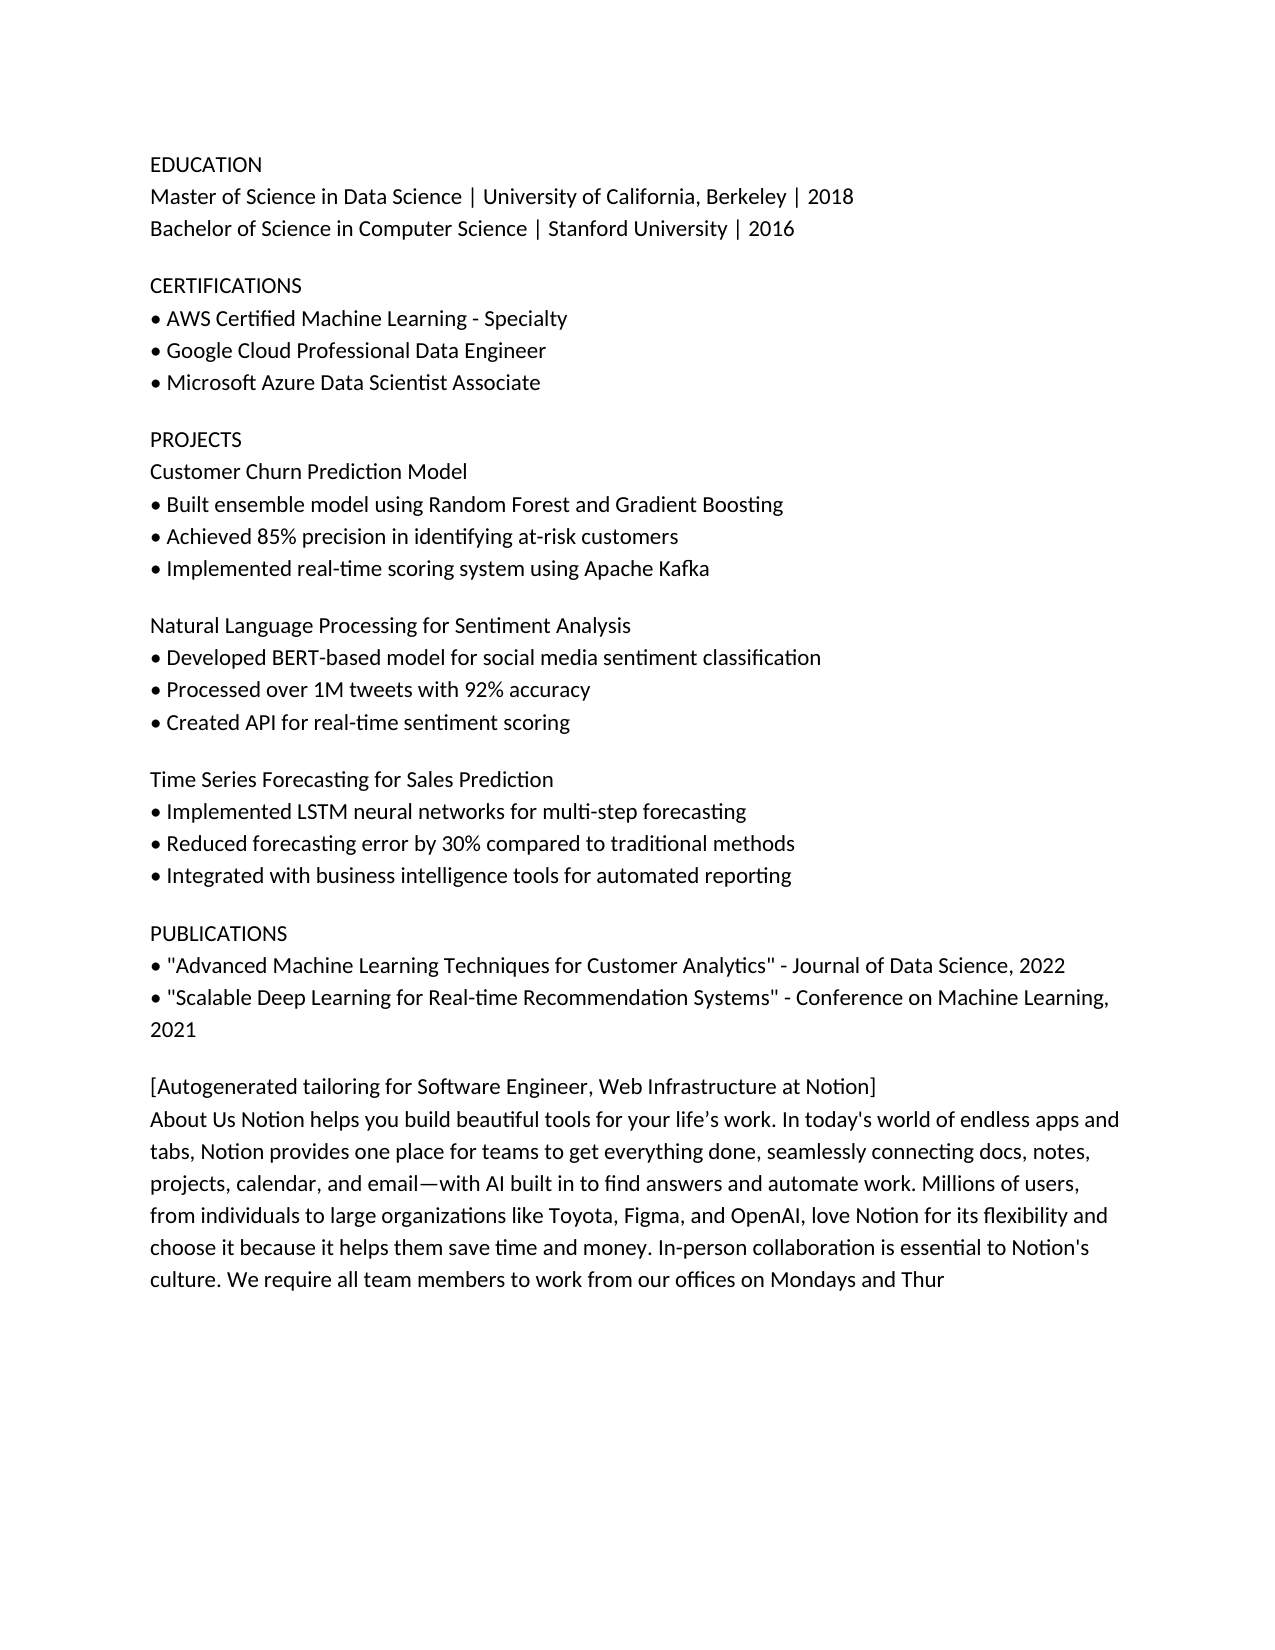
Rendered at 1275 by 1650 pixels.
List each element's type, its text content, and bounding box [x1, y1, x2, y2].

text EDUCATION Master of Science in Data Science | University of California, Berkeley | 2018 Bachelor of Science in Computer Science | Stanford University | 2016 [150, 150, 1125, 242]
text PUBLICATIONS • "Advanced Machine Learning Techniques for Customer Analytics" - Journal of Data Science, 2022 • "Scalable Deep Learning for Real-time Recommendation Systems" - Conference on Machine Learning, 2021 [150, 919, 1125, 1043]
text [Autogenerated tailoring for Software Engineer, Web Infrastructure at Notion] About Us Notion helps you build beautiful tools for your life’s work. In today's world of endless apps and tabs, Notion provides one place for teams to get everything done, seamlessly connecting docs, notes, projects, calendar, and email—with AI built in to find answers and automate work. Millions of users, from individuals to large organizations like Toyota, Figma, and OpenAI, love Notion for its flexibility and choose it because it helps them save time and money. In-person collaboration is essential to Notion's culture. We require all team members to work from our offices on Mondays and Thur [150, 1072, 1125, 1294]
text CERTIFICATIONS • AWS Certified Machine Learning - Specialty • Google Cloud Professional Data Engineer • Microsoft Azure Data Scientist Associate [150, 272, 1125, 396]
text PROJECTS Customer Churn Prediction Model • Built ensemble model using Random Forest and Gradient Boosting • Achieved 85% precision in identifying at-risk customers • Implemented real-time scoring system using Apache Kafka [150, 425, 1125, 582]
text Natural Language Processing for Sentiment Analysis • Developed BERT-based model for social media sentiment classification • Processed over 1M tweets with 92% accuracy • Created API for real-time sentiment scoring [150, 611, 1125, 736]
text Time Series Forecasting for Sales Prediction • Implemented LSTM neural networks for multi-step forecasting • Reduced forecasting error by 30% compared to traditional methods • Integrated with business intelligence tools for automated reporting [150, 765, 1125, 889]
